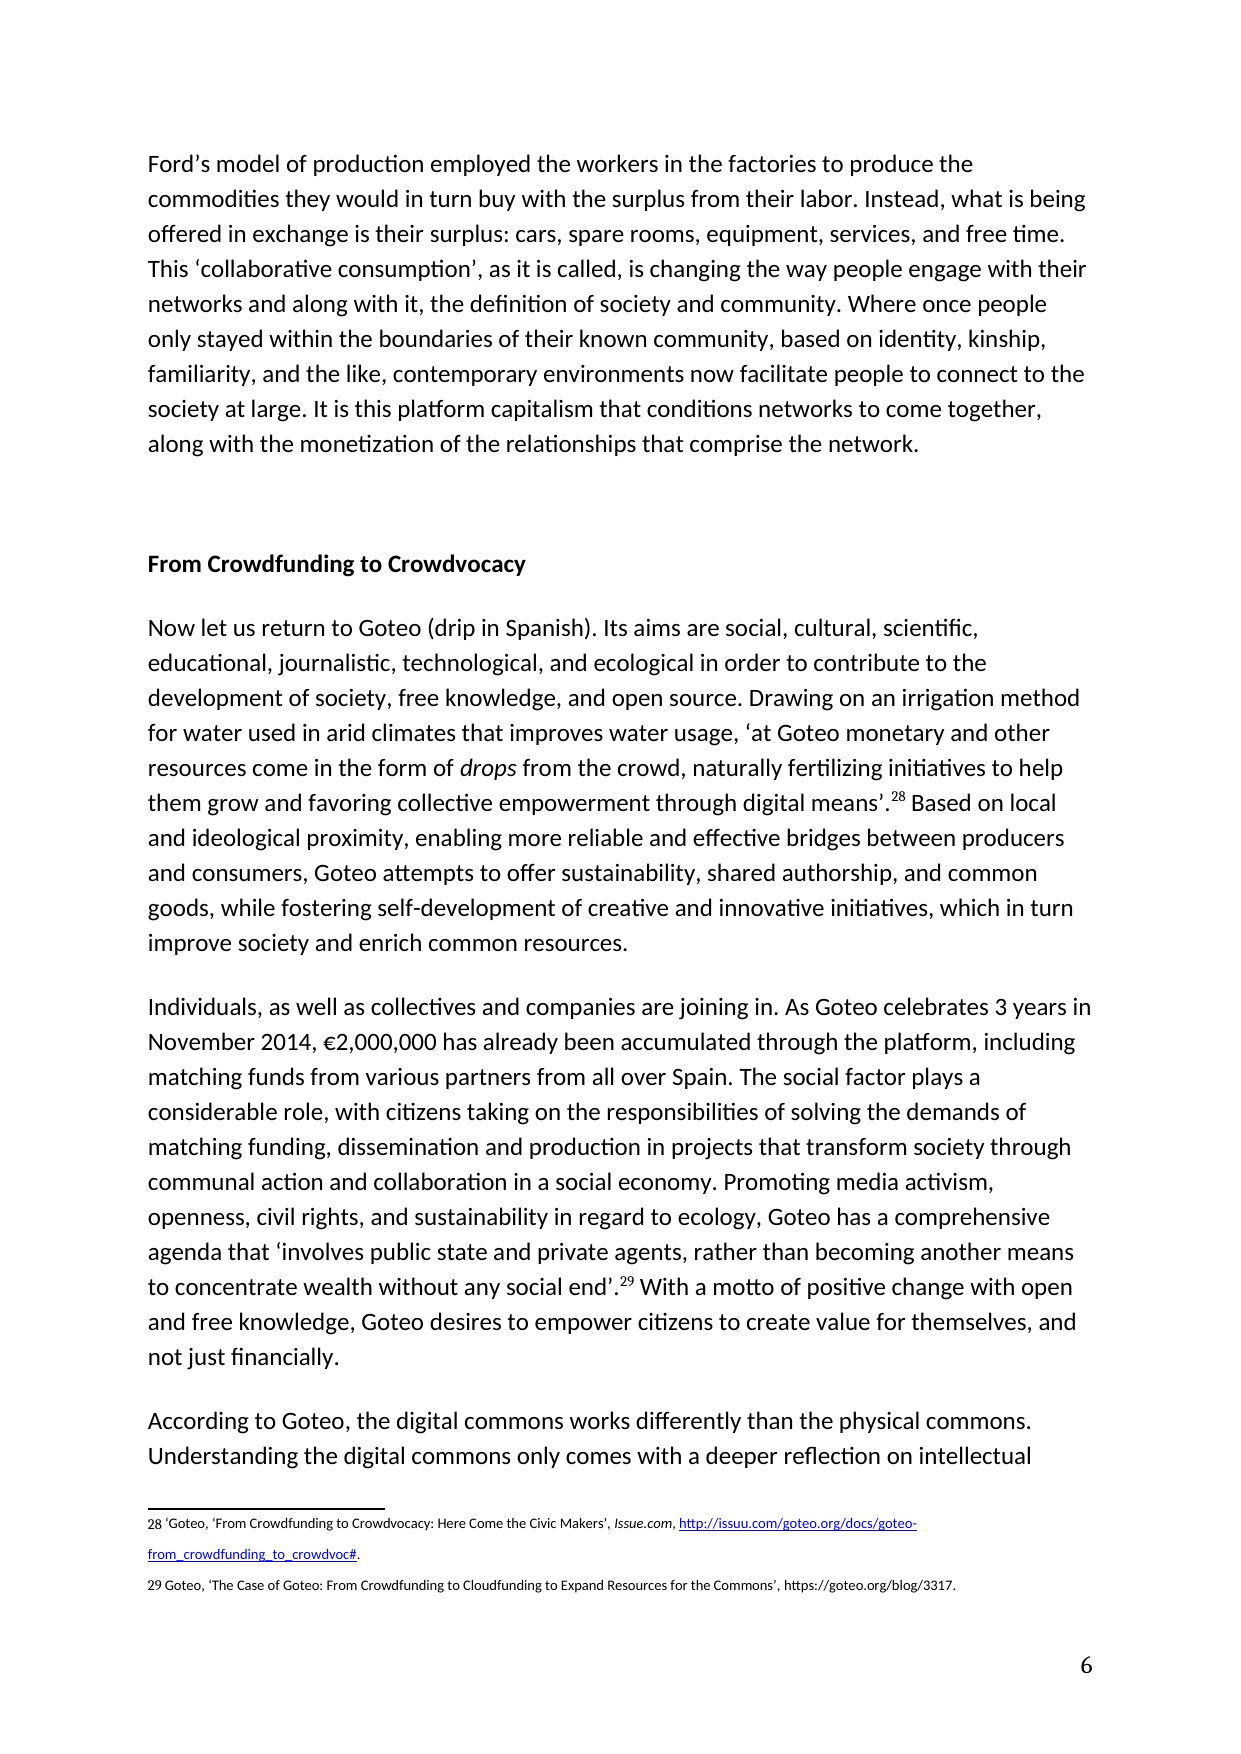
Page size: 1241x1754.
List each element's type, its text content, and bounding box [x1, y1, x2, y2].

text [148, 1405, 1092, 1471]
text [148, 148, 1092, 458]
text Individuals, as well as collectives and companies are joining in. As Goteo celebrates 3 years in November 2014, €2,000,000 has already been accumulated through the platform, including matching funds from various partners from all over Spain. The social factor plays a considerable role, with citizens taking on the responsibilities of solving the demands of matching funding, dissemination and production in projects that transform society through communal action and collaboration in a social economy. Promoting media activism, openness, civil rights, and sustainability in regard to ecology, Goteo has a comprehensive agenda that ‘involves public state and private agents, rather than becoming another means to concentrate wealth without any social end’. With a motto of positive change with open and free knowledge, Goteo desires to empower citizens to create value for themselves, and not just financially. [148, 991, 1092, 1372]
subtitle From Crowdfunding to Crowdvocacy [148, 548, 1092, 578]
text Now let us return to Goteo (drip in Spanish). Its aims are social, cultural, scientific, educational, journalistic, technological, and ecological in order to contribute to the development of society, free knowledge, and open source. Drawing on an irrigation method for water used in arid climates that improves water usage, ‘at Goteo monetary and other resources come in the form of drops from the crowd, naturally fertilizing initiatives to help them grow and favoring collective empowerment through digital means’. Based on local and ideological proximity, enabling more reliable and effective bridges between producers and consumers, Goteo attempts to offer sustainability, shared authorship, and common goods, while fostering self-development of creative and innovative initiatives, which in turn improve society and enrich common resources. [148, 612, 1092, 957]
